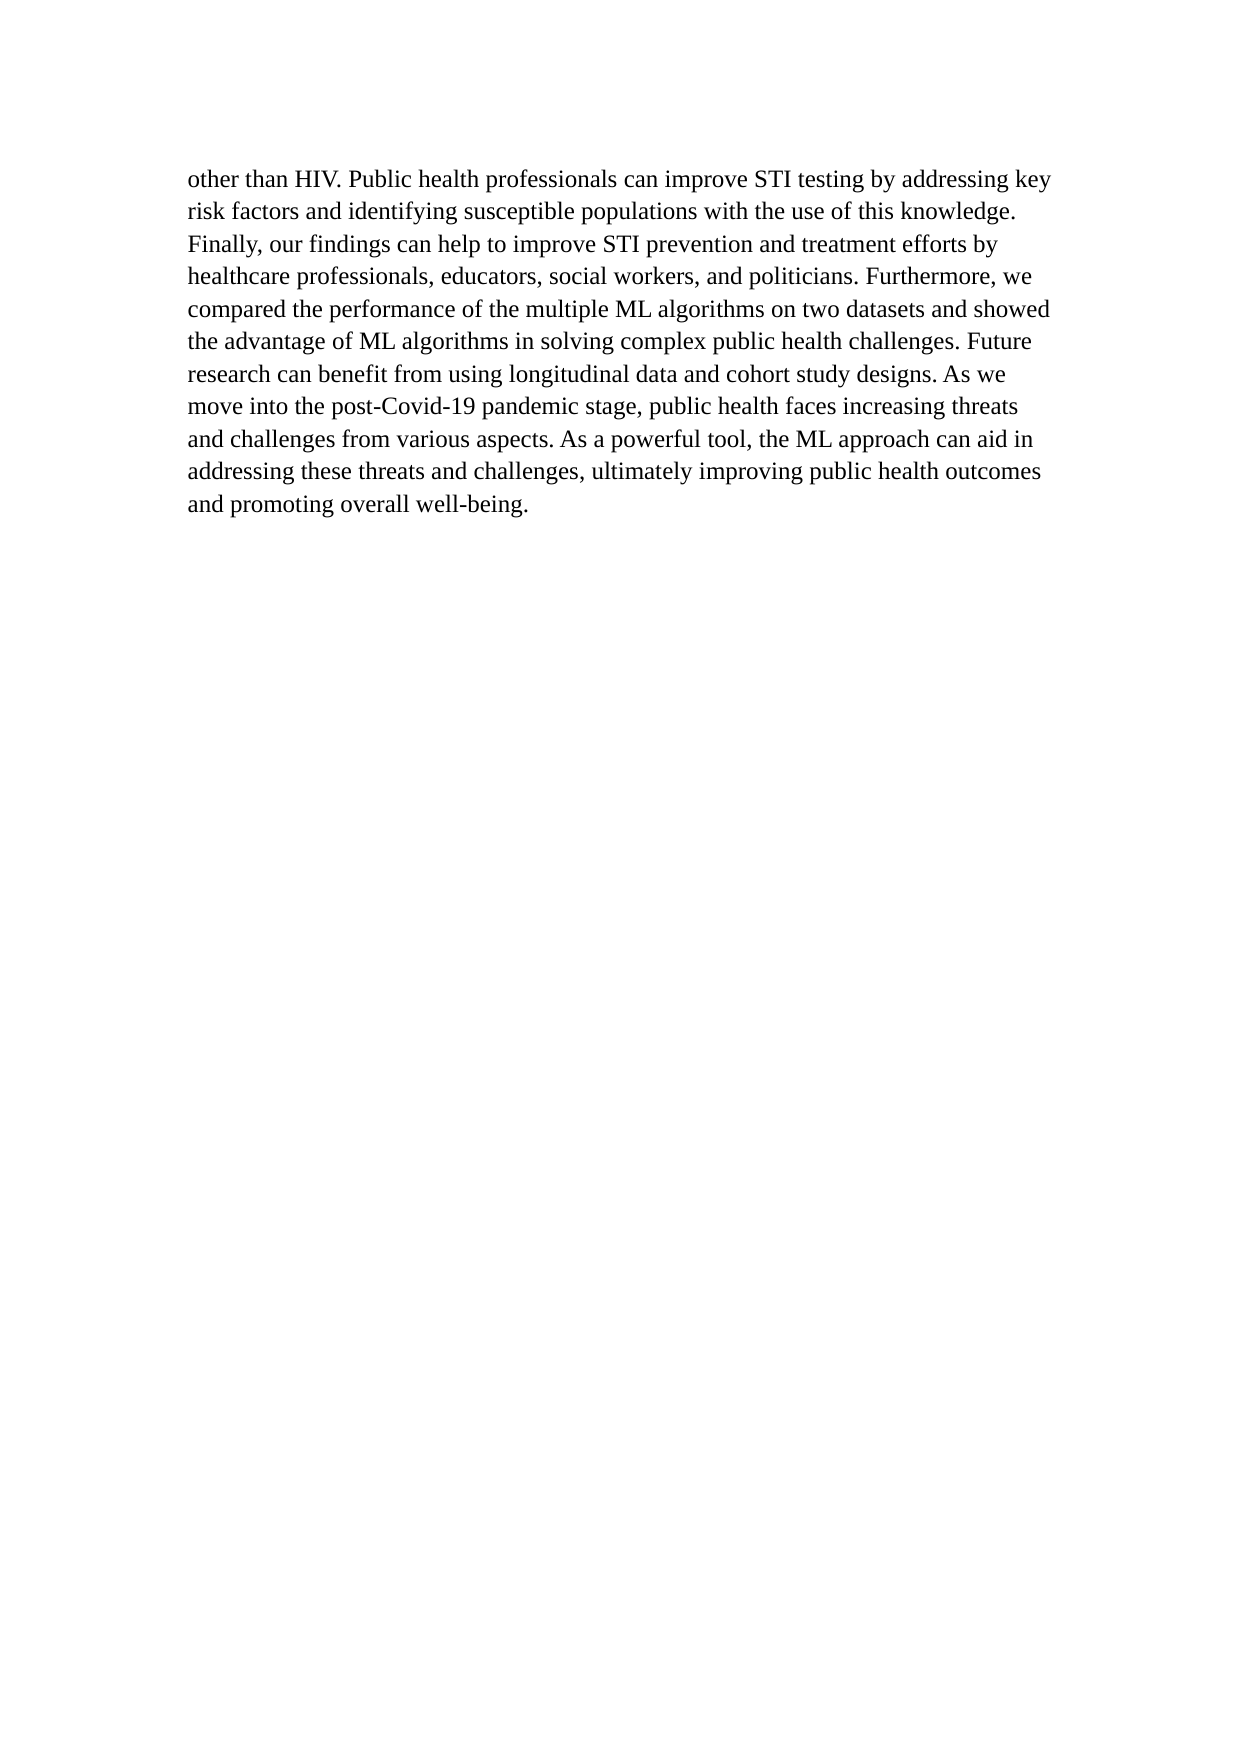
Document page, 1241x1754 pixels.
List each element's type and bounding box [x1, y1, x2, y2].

text [187, 162, 1053, 519]
